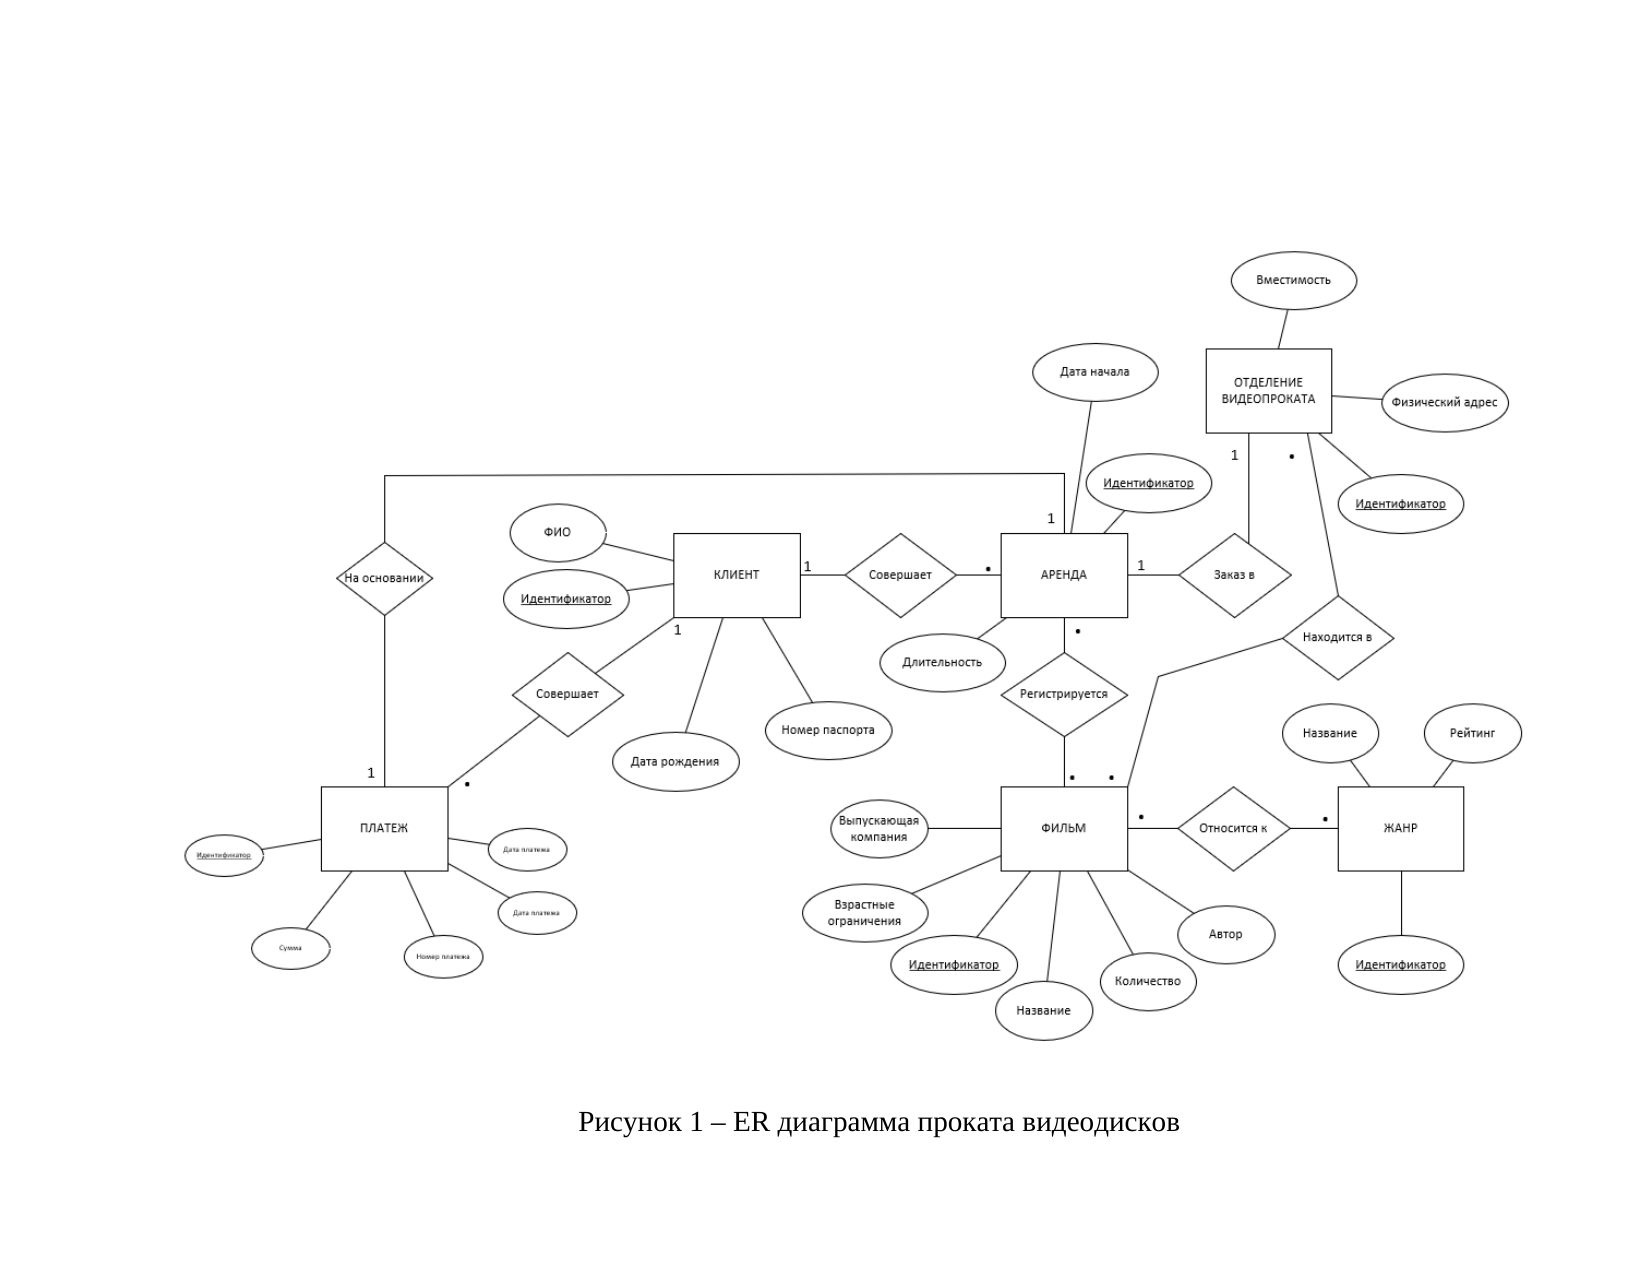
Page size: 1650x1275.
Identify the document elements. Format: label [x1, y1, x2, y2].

picture [118, 177, 1532, 1054]
